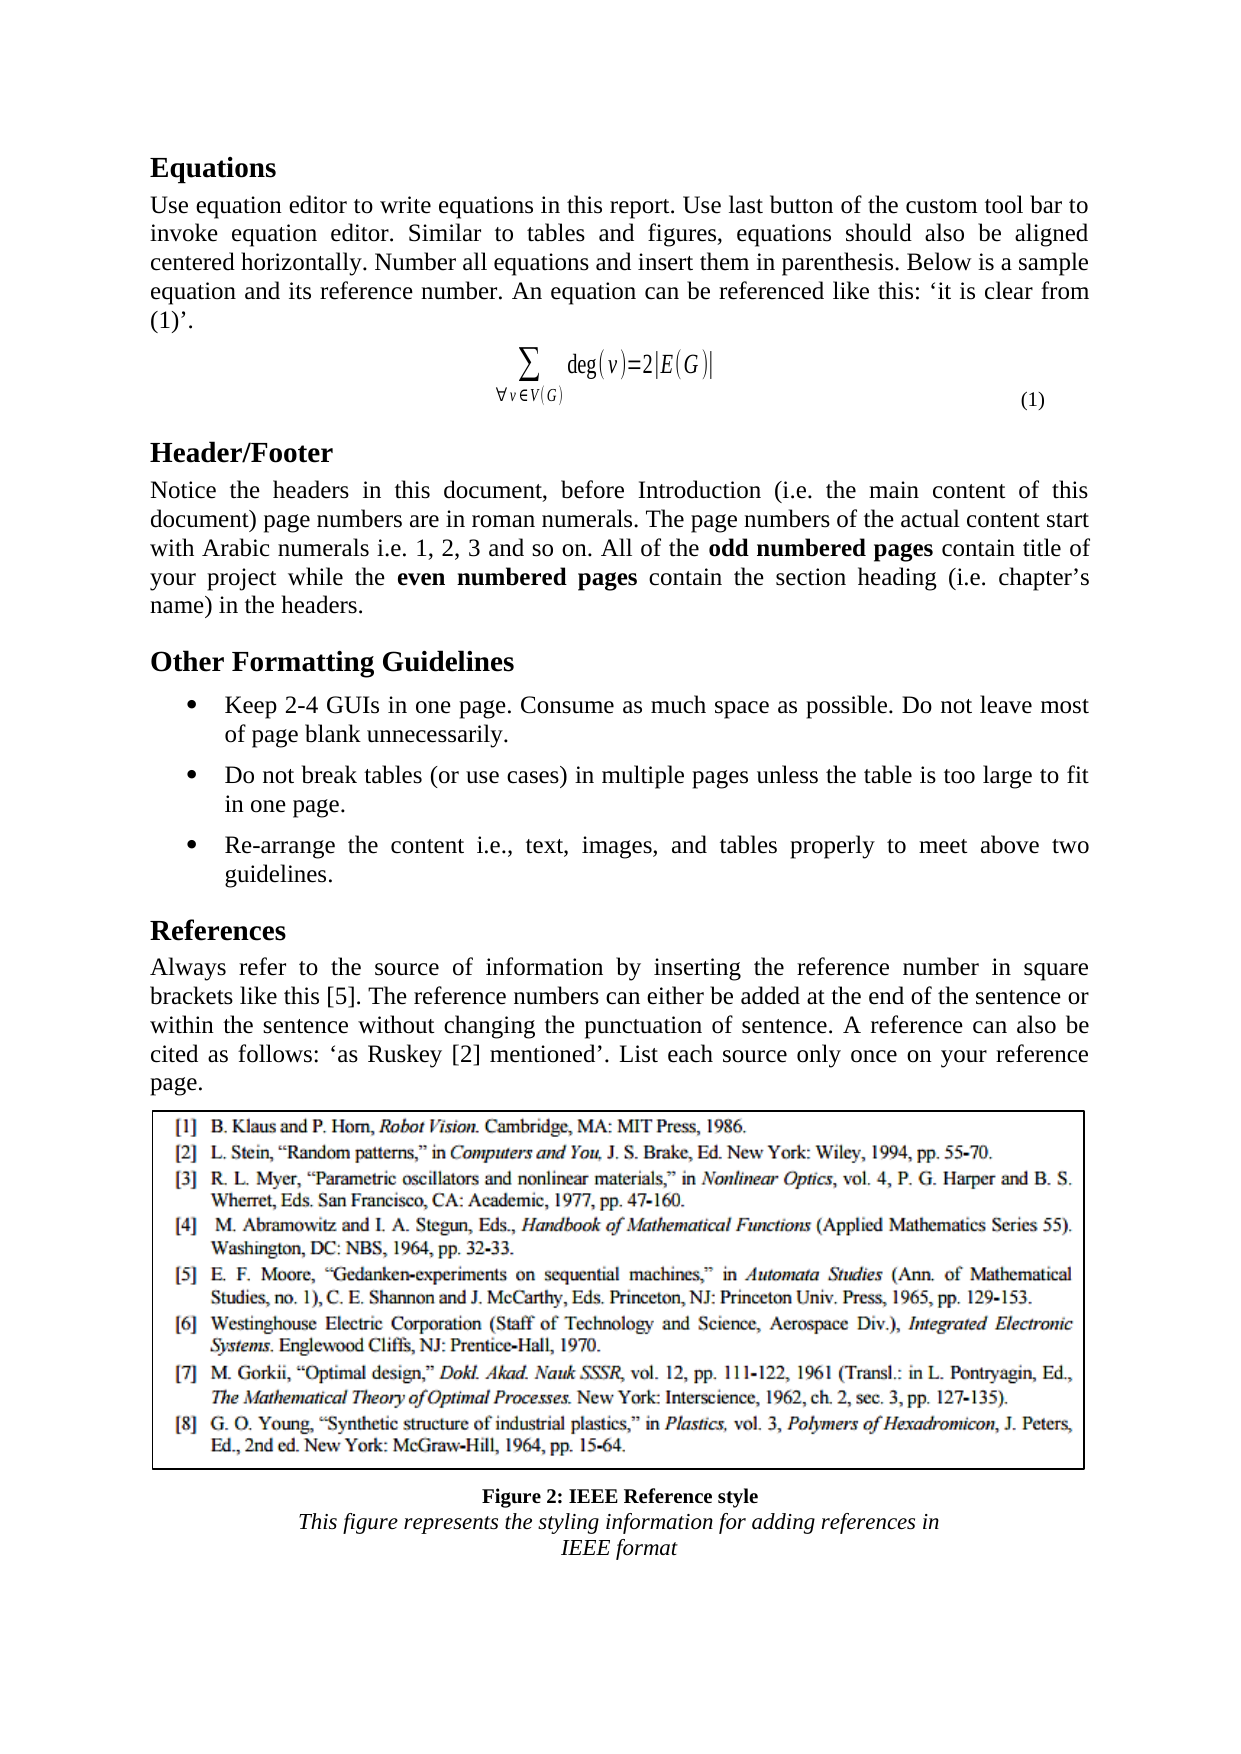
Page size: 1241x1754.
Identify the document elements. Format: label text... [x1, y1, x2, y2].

text Use equation editor to write equations in this report. Use last button of the custom tool bar to invoke equation editor. Similar to tables and figures, equations should also be aligned centered horizontally. Number all equations and insert them in parenthesis. Below is a sample equation and its reference number. An equation can be referenced like this: ‘it is clear from (1)’. [150, 190, 1090, 333]
text Re-arrange the content i.e., text, images, and tables properly to meet above two guidelines. [187, 830, 1090, 888]
text Notice the headers in this document, before Introduction (i.e. the main content of this document) page numbers are in roman numerals. The page numbers of the actual content start with Arabic numerals i.e. 1, 2, 3 and so on. All of the odd numbered pages contain title of your project while the even numbered pages contain the section heading (i.e. chapter’s name) in the headers. [150, 475, 1090, 619]
picture [153, 1112, 1083, 1468]
text Always refer to the source of information by inserting the reference number in square brackets like this [5]. The reference numbers can either be added at the end of the sentence or within the sentence without changing the punctuation of sentence. A reference can also be cited as follows: ‘as Ruskey [2] mentioned’. List each source only once on your reference page. [150, 952, 1090, 1096]
text (1) [150, 346, 1090, 411]
text Figure 2: IEEE Reference style [150, 1484, 1090, 1508]
subtitle References [150, 913, 1090, 946]
text Keep 2-4 GUIs in one page. Consume as much space as possible. Do not leave most of page blank unnecessarily. [187, 690, 1090, 748]
text Do not break tables (or use cases) in multiple pages unless the table is too large to fit in one page. [187, 760, 1090, 818]
subtitle Other Formatting Guidelines [150, 644, 1090, 678]
subtitle Header/Footer [150, 436, 1090, 469]
text This figure represents the styling information for adding references in IEEE format [298, 1508, 942, 1561]
subtitle Equations [150, 150, 1090, 183]
